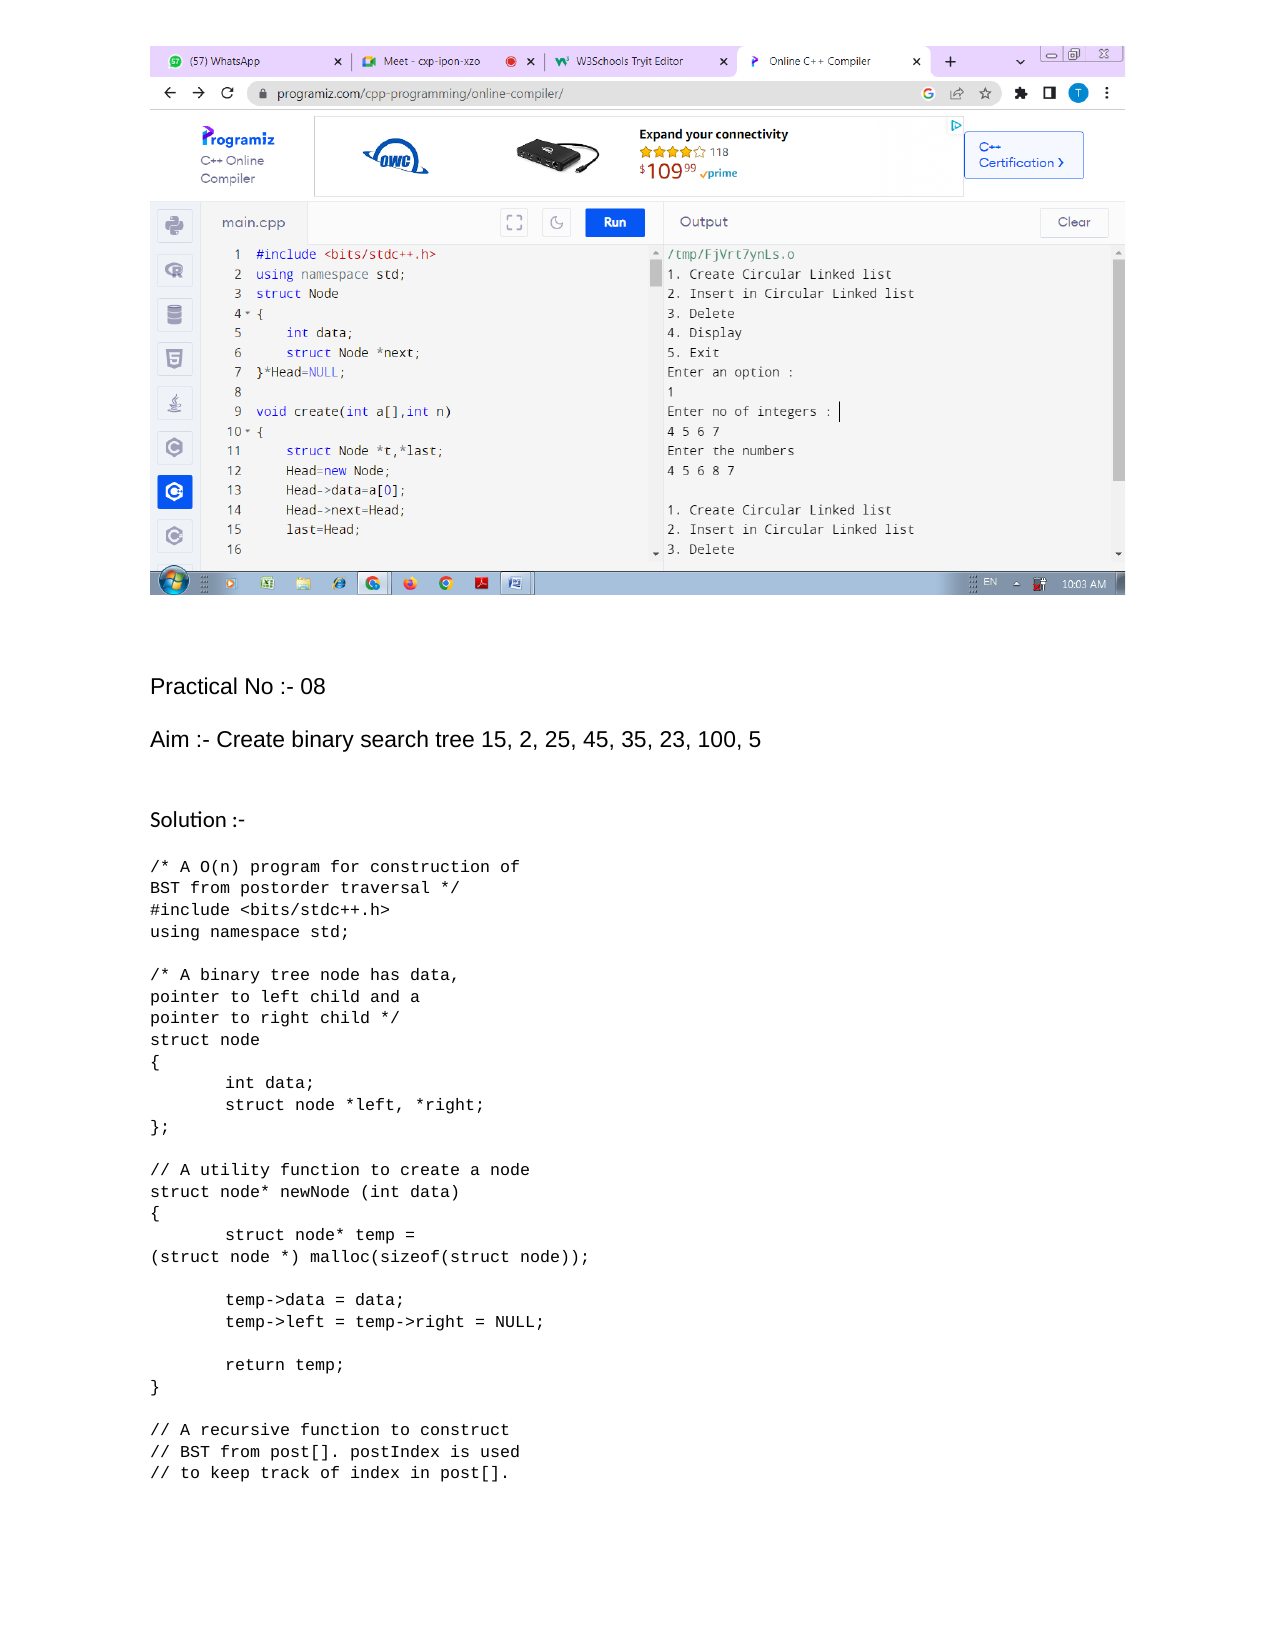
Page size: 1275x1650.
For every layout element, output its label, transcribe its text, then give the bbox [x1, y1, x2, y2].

text { [150, 1205, 1125, 1224]
text Practical No :- 08 [150, 673, 1125, 699]
text pointer to right child */ [150, 1010, 1125, 1029]
text /* A binary tree node has data, [150, 966, 1125, 985]
text struct node *left, *right; [150, 1096, 1125, 1115]
text BST from postorder traversal */ [150, 880, 1125, 899]
text struct node* temp = [150, 1226, 1125, 1245]
text // to keep track of index in post[]. [150, 1465, 1125, 1484]
text temp->left = temp->right = NULL; [150, 1313, 1125, 1332]
text { [150, 1053, 1125, 1072]
text // BST from post[]. postIndex is used [150, 1443, 1125, 1462]
text } [150, 1378, 1125, 1397]
text }; [150, 1118, 1125, 1137]
text // A utility function to create a node [150, 1161, 1125, 1180]
text using namespace std; [150, 923, 1125, 942]
picture [150, 46, 1125, 595]
text return temp; [150, 1356, 1125, 1375]
text /* A O(n) program for construction of [150, 858, 1125, 877]
text int data; [150, 1075, 1125, 1094]
text // A recursive function to construct [150, 1421, 1125, 1440]
text Solution :- [150, 805, 1125, 833]
text Aim :- Create binary search tree 15, 2, 25, 45, 35, 23, 100, 5 [150, 726, 1125, 752]
text temp->data = data; [150, 1291, 1125, 1310]
text struct node* newNode (int data) [150, 1183, 1125, 1202]
text (struct node *) malloc(sizeof(struct node)); [150, 1248, 1125, 1267]
text pointer to left child and a [150, 988, 1125, 1007]
text #include <bits/stdc++.h> [150, 901, 1125, 920]
text struct node [150, 1031, 1125, 1050]
